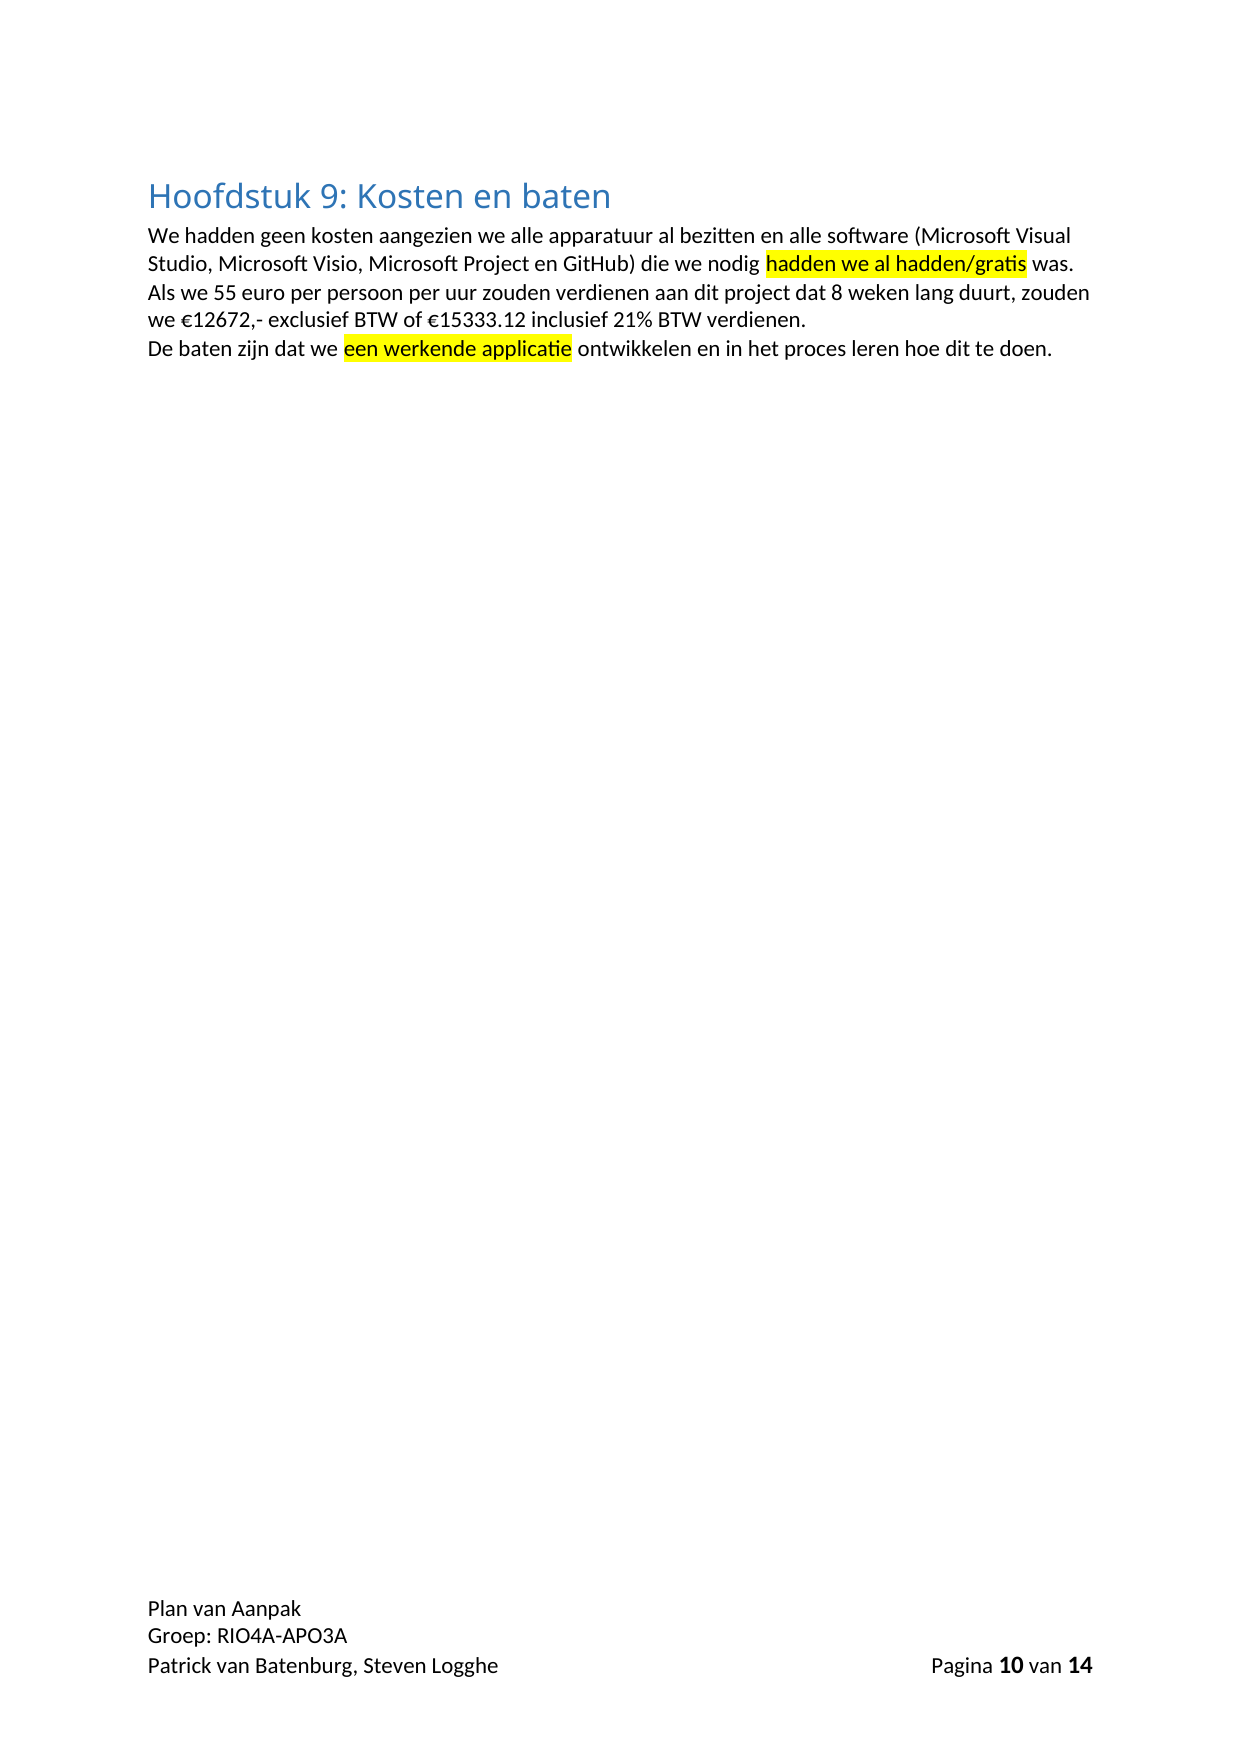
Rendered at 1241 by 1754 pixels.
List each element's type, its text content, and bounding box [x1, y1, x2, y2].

text Als we 55 euro per persoon per uur zouden verdienen aan dit project dat 8 weken lang duurt, zouden we €12672,- exclusief BTW of €15333.12 inclusief 21% BTW verdienen. [148, 278, 1093, 334]
text De baten zijn dat we een werkende applicatie ontwikkelen en in het proces leren hoe dit te doen. [572, 334, 1093, 362]
text We hadden geen kosten aangezien we alle apparatuur al bezitten en alle software (Microsoft Visual Studio, Microsoft Visio, Microsoft Project en GitHub) die we nodig hadden we al hadden/gratis was. [148, 222, 1093, 278]
subtitle Hoofdstuk 9: Kosten en baten [148, 173, 1093, 218]
